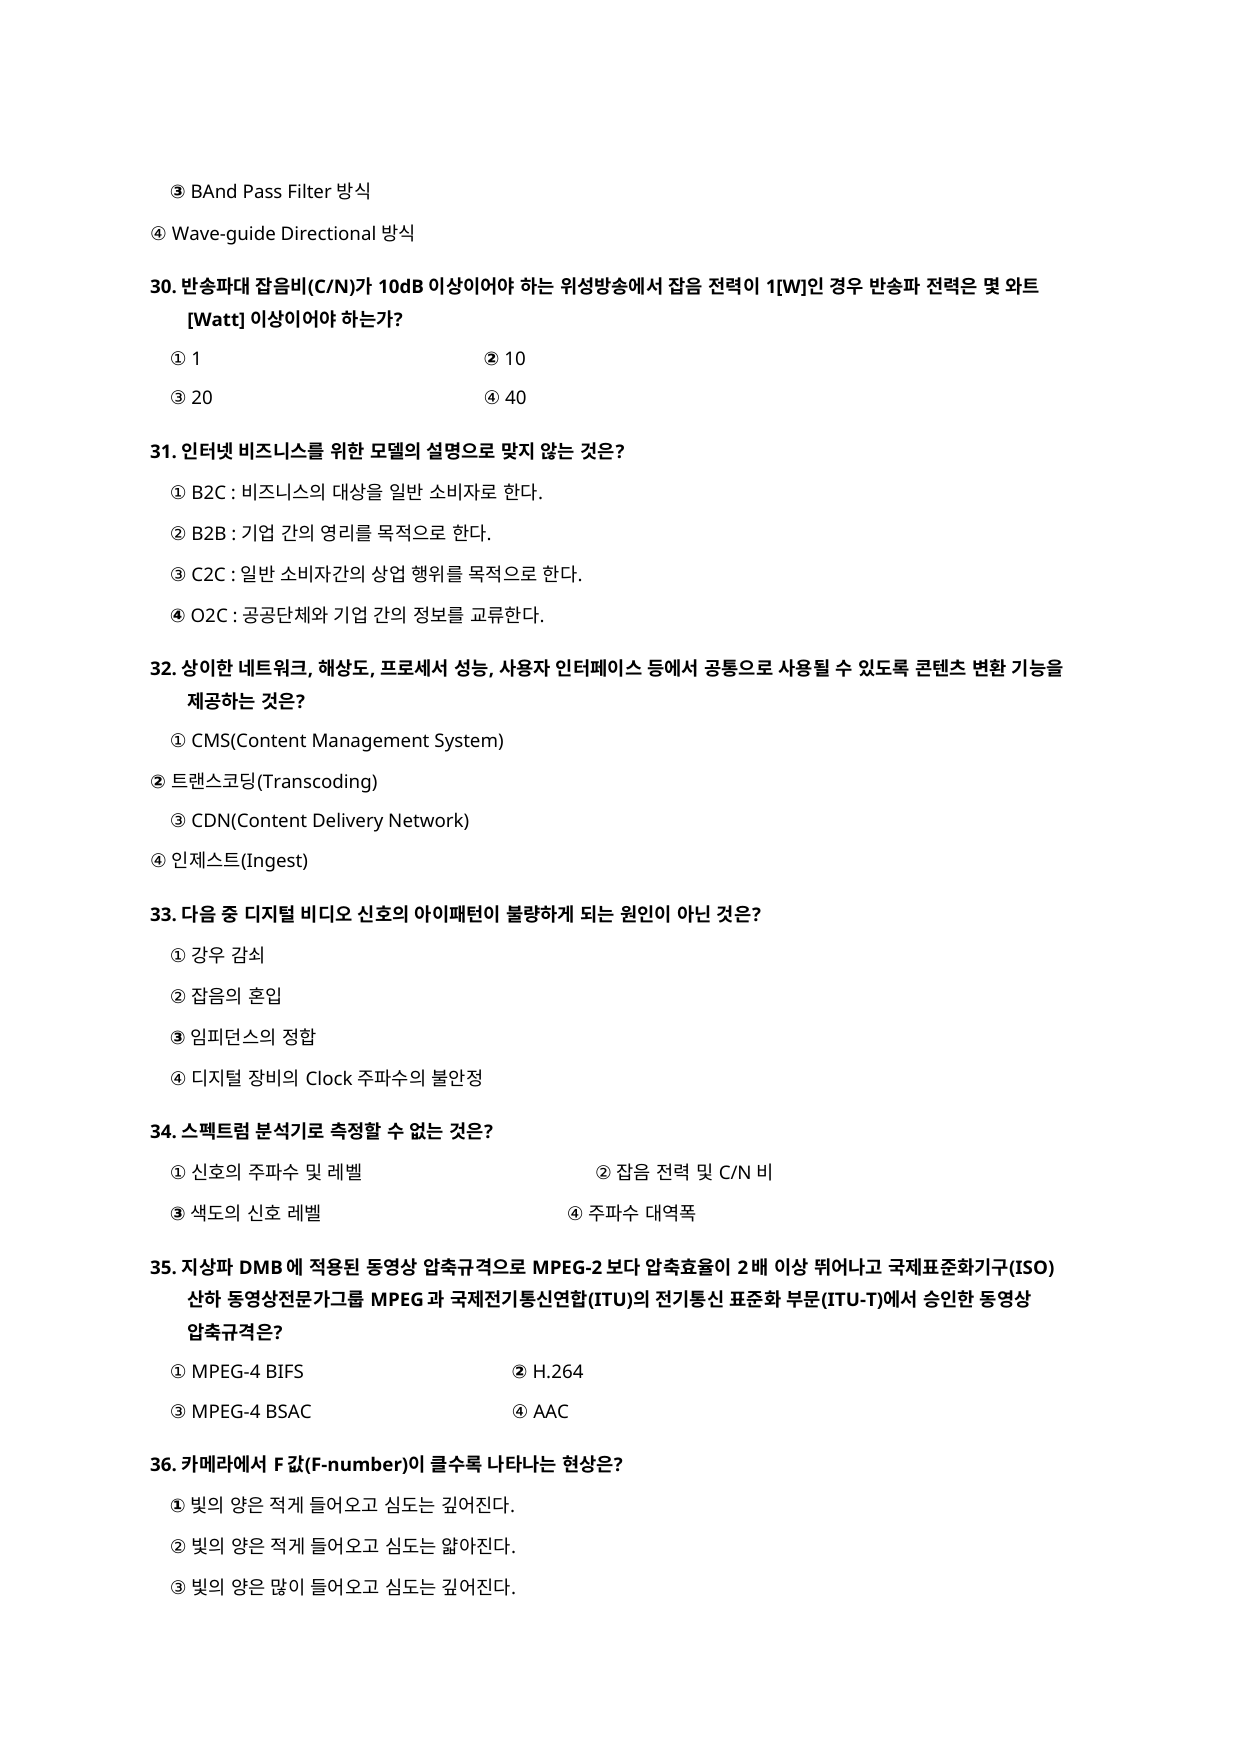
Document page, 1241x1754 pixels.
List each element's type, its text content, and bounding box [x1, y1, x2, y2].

text ② 트랜스코딩(Transcoding) [150, 766, 1090, 793]
text ① 1 ② 10 [150, 345, 1090, 371]
text ③ MPEG-4 BSAC ④ AAC [150, 1398, 1090, 1424]
text ② 빛의 양은 적게 들어오고 심도는 얇아진다. [150, 1532, 1090, 1559]
text 35. 지상파 DMB에 적용된 동영상 압축규격으로 MPEG-2보다 압축효율이 2배 이상 뛰어나고 국제표준화기구(ISO) 산하 동영상전문가그룹 MPEG과 국제전기통신연합(ITU)의 전기통신 표준화 부문(ITU-T)에서 승인한 동영상 압축규격은? [150, 1252, 1090, 1345]
text ② 잡음의 혼입 [150, 981, 1090, 1009]
text ① 빛의 양은 적게 들어오고 심도는 깊어진다. [150, 1491, 1090, 1518]
text 33. 다음 중 디지털 비디오 신호의 아이패턴이 불량하게 되는 원인이 아닌 것은? [150, 899, 1090, 927]
text 34. 스펙트럼 분석기로 측정할 수 없는 것은? [150, 1117, 1090, 1144]
text ④ 인제스트(Ingest) [150, 846, 1090, 873]
text ④ Wave-guide Directional 방식 [150, 218, 1090, 245]
text 30. 반송파대 잡음비(C/N)가 10dB 이상이어야 하는 위성방송에서 잡음 전력이 1[W]인 경우 반송파 전력은 몇 와트[Watt] 이상이어야 하는가? [150, 272, 1090, 331]
text 36. 카메라에서 F값(F-number)이 클수록 나타나는 현상은? [150, 1450, 1090, 1477]
text ③ 20 ④ 40 [150, 384, 1090, 410]
text 32. 상이한 네트워크, 해상도, 프로세서 성능, 사용자 인터페이스 등에서 공통으로 사용될 수 있도록 콘텐츠 변환 기능을 제공하는 것은? [150, 654, 1090, 713]
text ② B2B : 기업 간의 영리를 목적으로 한다. [150, 518, 1090, 546]
text ③ C2C : 일반 소비자간의 상업 행위를 목적으로 한다. [150, 559, 1090, 587]
text ① 신호의 주파수 및 레벨 ② 잡음 전력 및 C/N 비 [150, 1158, 1090, 1185]
text ③ CDN(Content Delivery Network) [150, 807, 1090, 833]
text ④ O2C : 공공단체와 기업 간의 정보를 교류한다. [150, 600, 1090, 627]
text ① CMS(Content Management System) [150, 727, 1090, 753]
text ① 강우 감쇠 [150, 941, 1090, 968]
text ③ BAnd Pass Filter 방식 [150, 177, 1090, 204]
text 31. 인터넷 비즈니스를 위한 모델의 설명으로 맞지 않는 것은? [150, 437, 1090, 464]
text ③ 색도의 신호 레벨 ④ 주파수 대역폭 [150, 1199, 1090, 1226]
text ④ 디지털 장비의 Clock 주파수의 불안정 [150, 1063, 1090, 1091]
text ③ 빛의 양은 많이 들어오고 심도는 깊어진다. [150, 1573, 1090, 1600]
text ① B2C : 비즈니스의 대상을 일반 소비자로 한다. [150, 477, 1090, 505]
text ③ 임피던스의 정합 [150, 1022, 1090, 1049]
text ① MPEG-4 BIFS ② H.264 [150, 1359, 1090, 1384]
